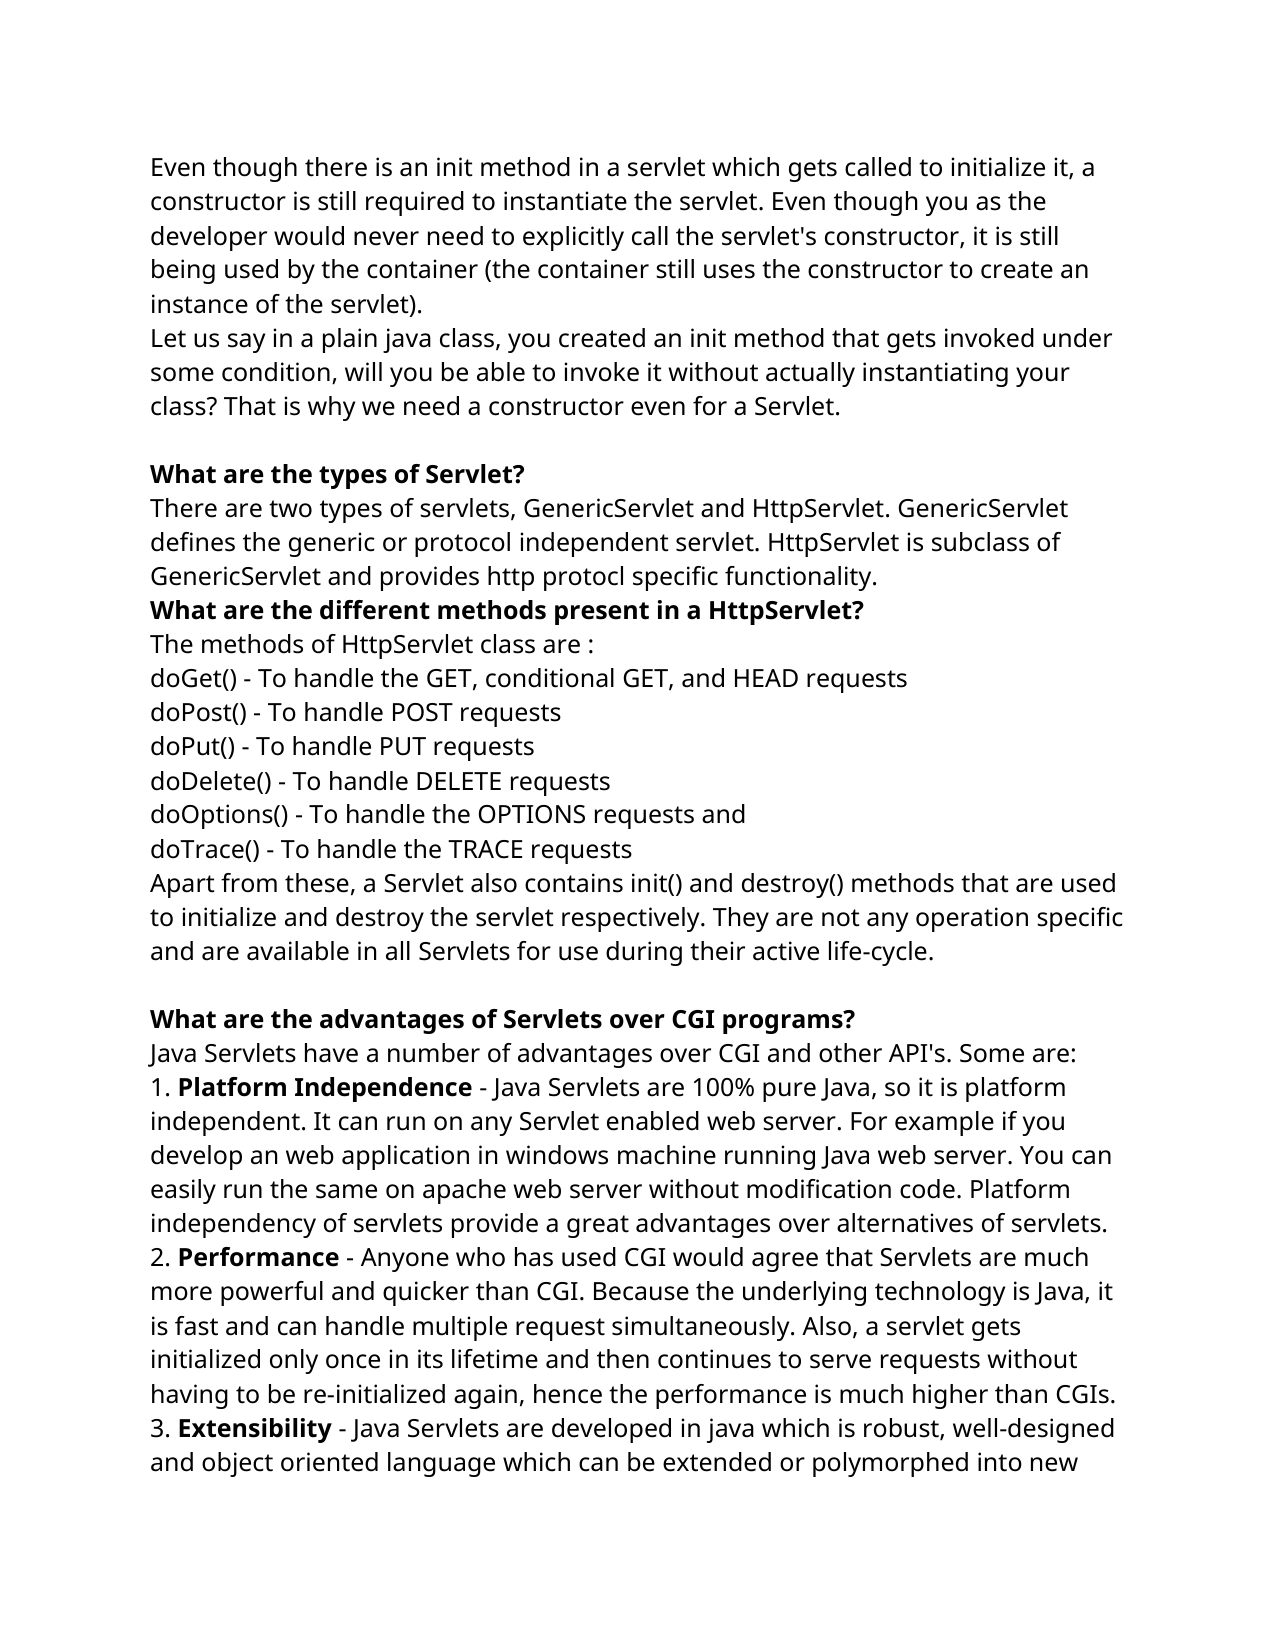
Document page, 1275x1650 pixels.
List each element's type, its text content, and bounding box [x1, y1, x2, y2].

text What are the advantages of Servlets over CGI programs? [150, 1002, 1125, 1036]
text Apart from these, a Servlet also contains init() and destroy() methods that are used to initialize and destroy the servlet respectively. They are not any operation specific and are available in all Servlets for use during their active life-cycle. [150, 865, 1125, 967]
text Java Servlets have a number of advantages over CGI and other API's. Some are: [150, 1036, 1125, 1070]
text 1. Platform Independence - Java Servlets are 100% pure Java, so it is platform independent. It can run on any Servlet enabled web server. For example if you develop an web application in windows machine running Java web server. You can easily run the same on apache web server without modification code. Platform independency of servlets provide a great advantages over alternatives of servlets. [150, 1070, 1125, 1240]
text doTrace() - To handle the TRACE requests [150, 831, 1125, 865]
text doGet() - To handle the GET, conditional GET, and HEAD requests [150, 661, 1125, 695]
text What are the different methods present in a HttpServlet? [150, 593, 1125, 627]
text doDelete() - To handle DELETE requests [150, 763, 1125, 797]
text Even though there is an init method in a servlet which gets called to initialize it, a constructor is still required to instantiate the servlet. Even though you as the developer would never need to explicitly call the servlet's constructor, it is still being used by the container (the container still uses the constructor to create an instance of the servlet). [150, 150, 1125, 320]
text 2. Performance - Anyone who has used CGI would agree that Servlets are much more powerful and quicker than CGI. Because the underlying technology is Java, it is fast and can handle multiple request simultaneously. Also, a servlet gets initialized only once in its lifetime and then continues to serve requests without having to be re-initialized again, hence the performance is much higher than CGIs. [150, 1240, 1125, 1410]
text There are two types of servlets, GenericServlet and HttpServlet. GenericServlet defines the generic or protocol independent servlet. HttpServlet is subclass of GenericServlet and provides http protocl specific functionality. [150, 491, 1125, 593]
text What are the types of Servlet? [150, 457, 1125, 491]
text doPut() - To handle PUT requests [150, 729, 1125, 763]
text The methods of HttpServlet class are : [150, 627, 1125, 661]
text doOptions() - To handle the OPTIONS requests and [150, 797, 1125, 831]
text doPost() - To handle POST requests [150, 695, 1125, 729]
text Let us say in a plain java class, you created an init method that gets invoked under some condition, will you be able to invoke it without actually instantiating your class? That is why we need a constructor even for a Servlet. [150, 320, 1125, 422]
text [150, 1410, 1125, 1478]
